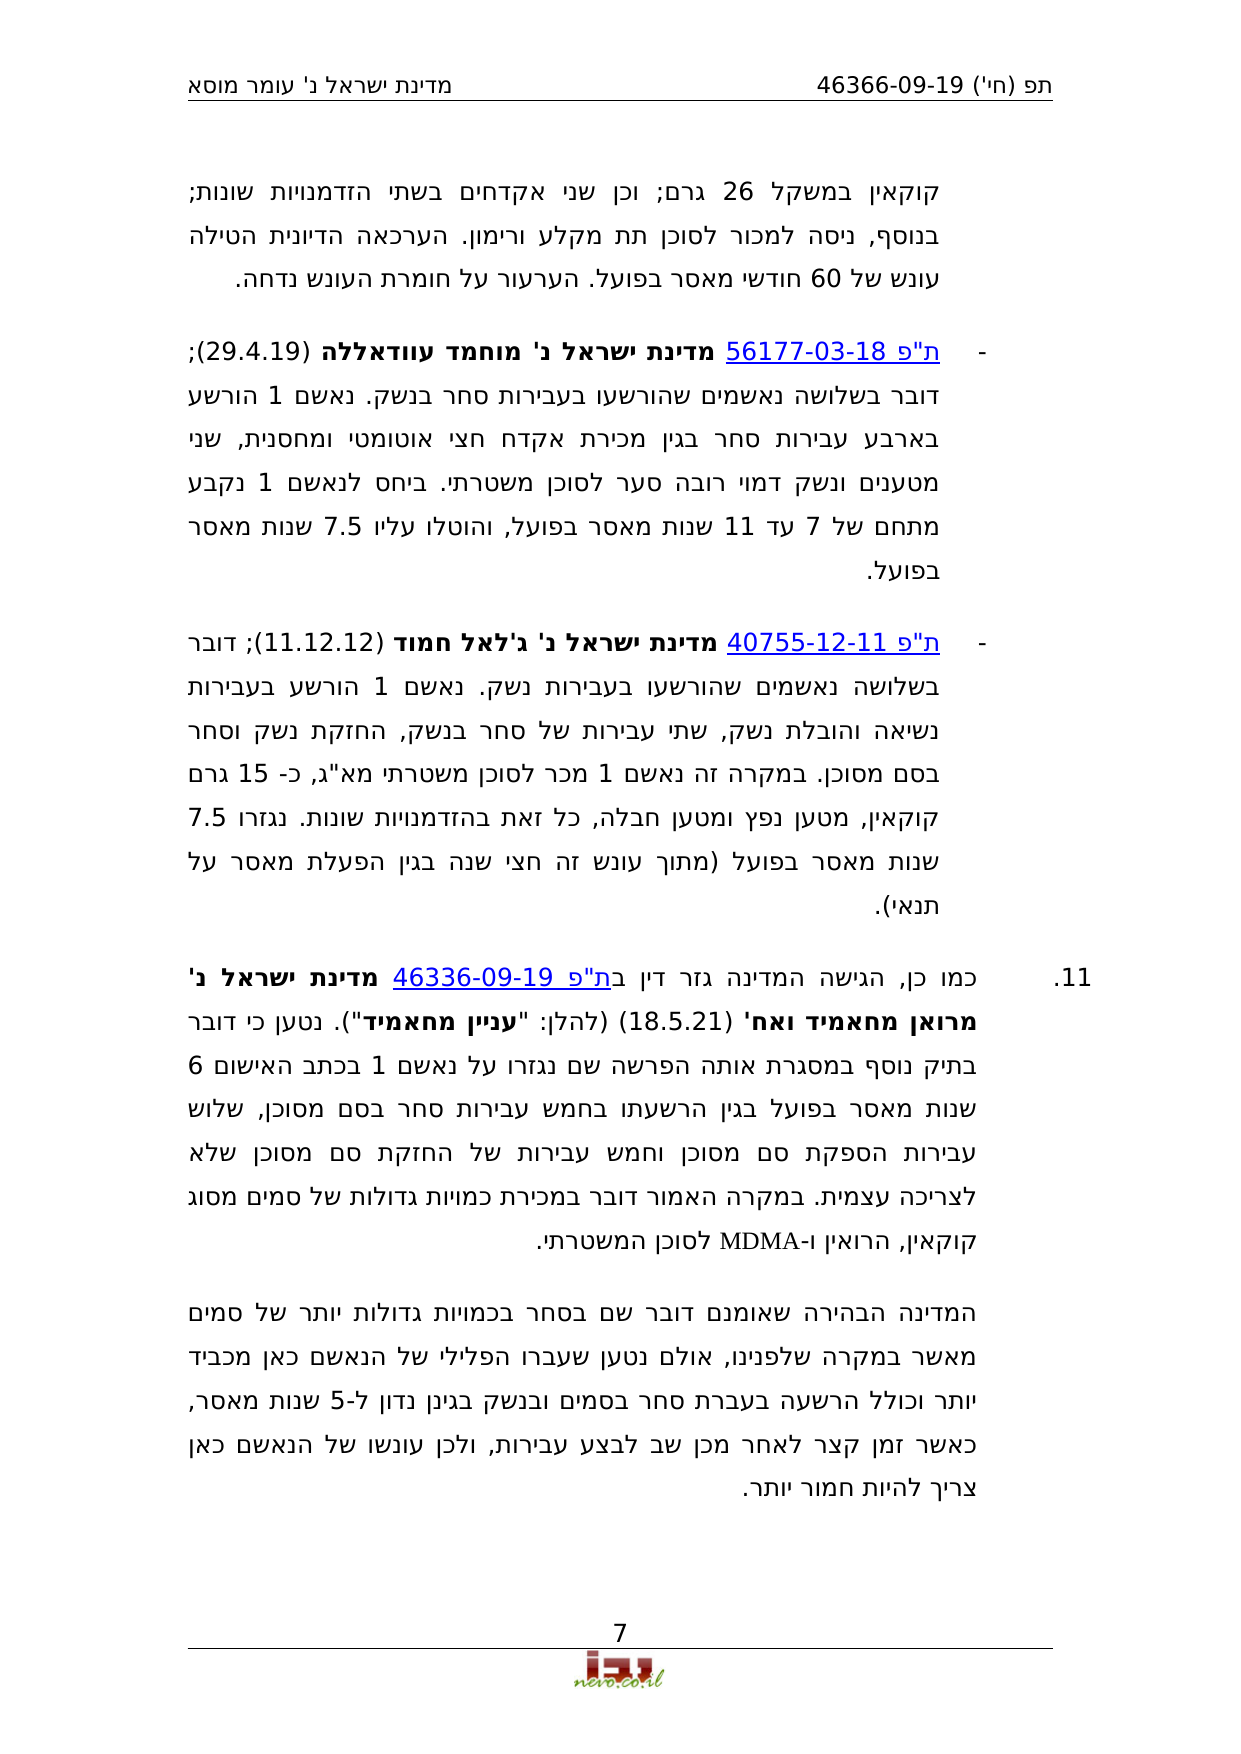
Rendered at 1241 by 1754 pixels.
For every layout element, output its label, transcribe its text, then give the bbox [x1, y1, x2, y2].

list ת"פ 40755-12-11 מדינת ישראל נ' ג'לאל חמוד (11.12.12); דובר בשלושה נאשמים שהורשעו בעבירות נשק. נאשם 1 הורשע בעבירות נשיאה והובלת נשק, שתי עבירות של סחר בנשק, החזקת נשק וסחר בסם מסוכן. במקרה זה נאשם 1 מכר לסוכן משטרתי מא"ג, כ- 15 גרם קוקאין, מטען נפץ ומטען חבלה, כל זאת בהזדמנויות שונות. נגזרו 7.5 שנות מאסר בפועל (מתוך עונש זה חצי שנה בגין הפעלת מאסר על תנאי). [187, 628, 978, 920]
list ת"פ 56177-03-18 מדינת ישראל נ' מוחמד עוודאללה (29.4.19); דובר בשלושה נאשמים שהורשעו בעבירות סחר בנשק. נאשם 1 הורשע בארבע עבירות סחר בגין מכירת אקדח חצי אוטומטי ומחסנית, שני מטענים ונשק דמוי רובה סער לסוכן משטרתי. ביחס לנאשם 1 נקבע מתחם של 7 עד 11 שנות מאסר בפועל, והוטלו עליו 7.5 שנות מאסר בפועל. [187, 337, 978, 585]
list כמו כן, הגישה המדינה גזר דין בת"פ 46336-09-19 מדינת ישראל נ' מרואן מחאמיד ואח' (18.5.21) (להלן: "עניין מחאמיד"). נטען כי דובר בתיק נוסף במסגרת אותה הפרשה שם נגזרו על נאשם 1 בכתב האישום 6 שנות מאסר בפועל בגין הרשעתו בחמש עבירות סחר בסם מסוכן, שלוש עבירות הספקת סם מסוכן וחמש עבירות של החזקת סם מסוכן שלא לצריכה עצמית. במקרה האמור דובר במכירת כמויות גדולות של סמים מסוג קוקאין, הרואין ו-MDMA לסוכן המשטרתי. [187, 963, 1053, 1255]
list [187, 177, 978, 294]
picture [574, 1650, 666, 1689]
list המדינה הבהירה שאומנם דובר שם בסחר בכמויות גדולות יותר של סמים מאשר במקרה שלפנינו, אולם נטען שעברו הפלילי של הנאשם כאן מכביד יותר וכולל הרשעה בעברת סחר בסמים ובנשק בגינן נדון ל-5 שנות מאסר, כאשר זמן קצר לאחר מכן שב לבצע עבירות, ולכן עונשו של הנאשם כאן צריך להיות חמור יותר. [187, 1298, 978, 1503]
